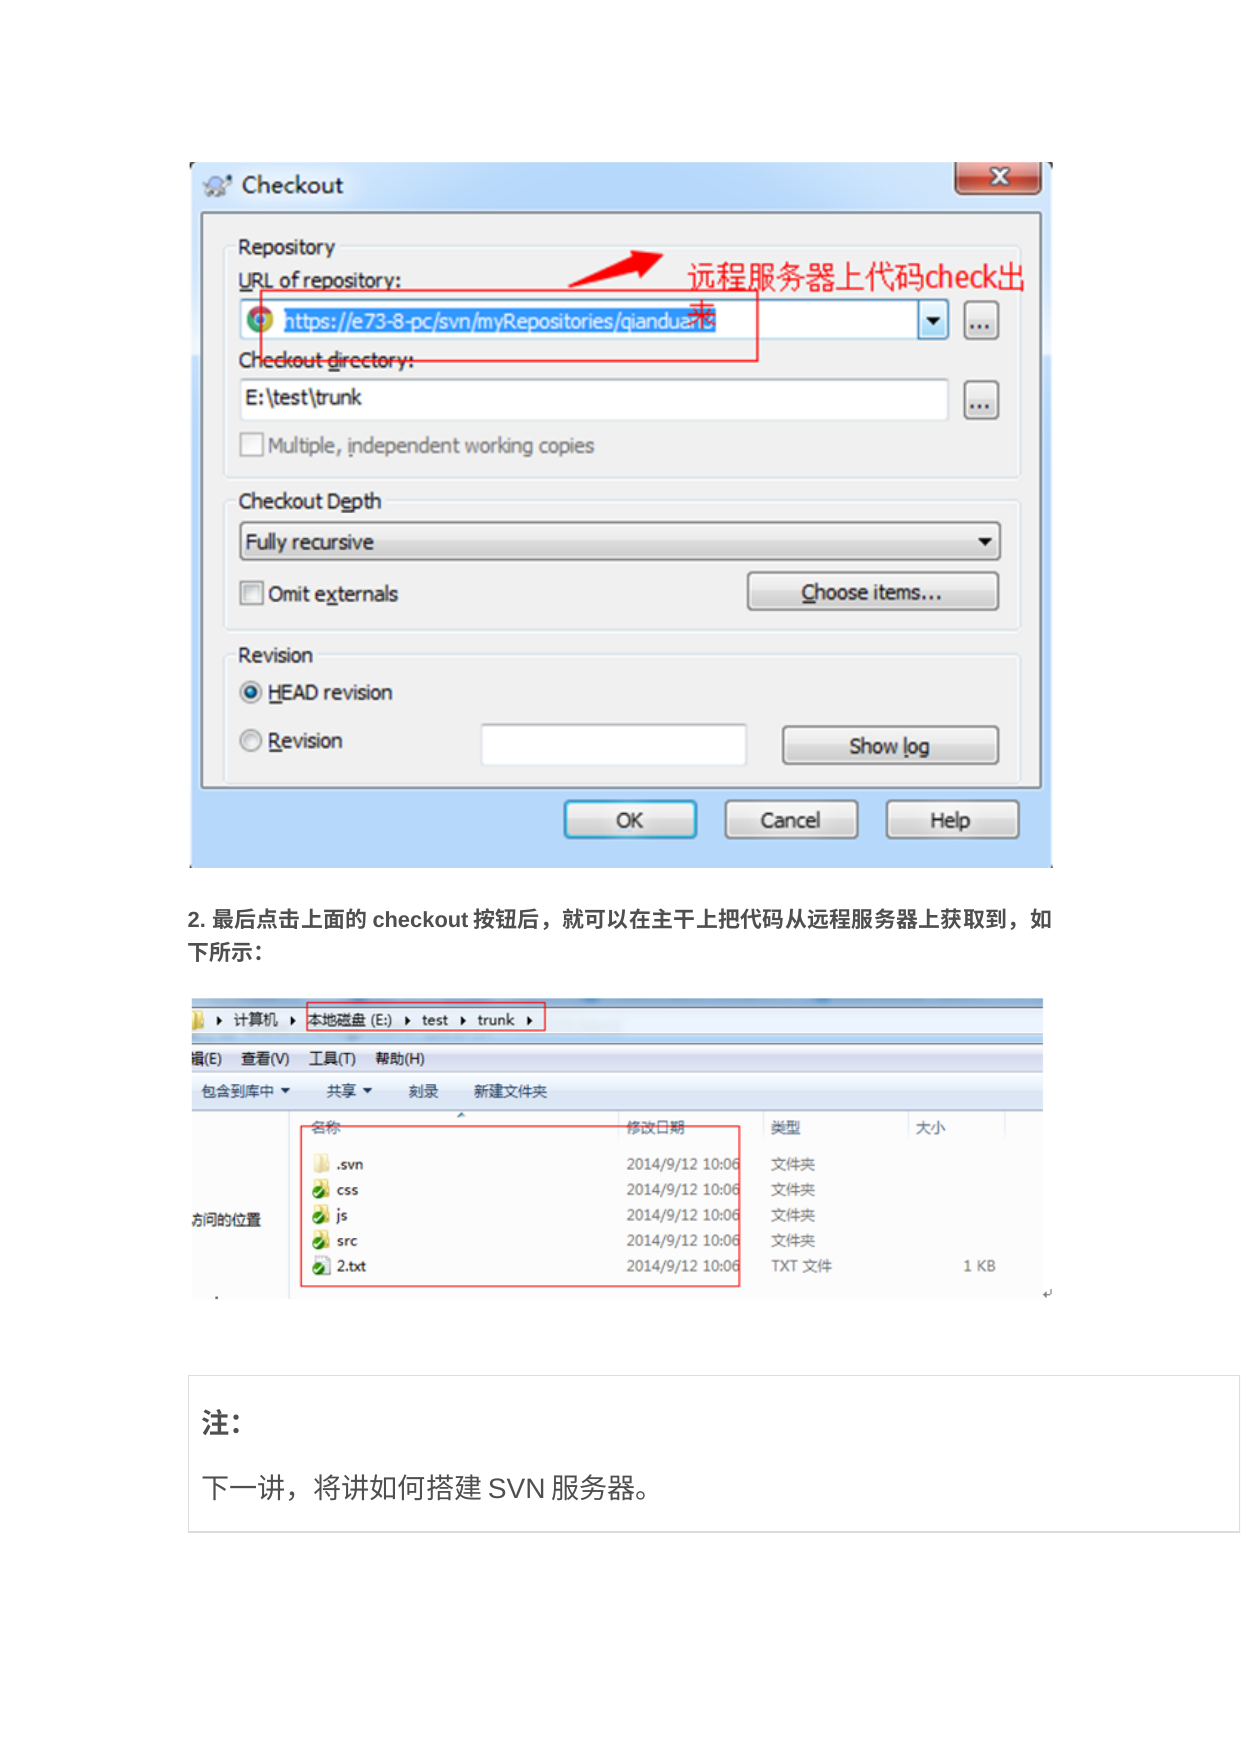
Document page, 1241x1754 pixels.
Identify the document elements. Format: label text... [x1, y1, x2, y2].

text 2. 最后点击上面的checkout按钮后，就可以在主干上把代码从远程服务器上获取到，如下所示： [187, 902, 1053, 967]
picture [187, 992, 1053, 1319]
table_header 注： 下一讲，将讲如何搭建SVN服务器。 [189, 1376, 1239, 1531]
picture [187, 162, 1053, 868]
